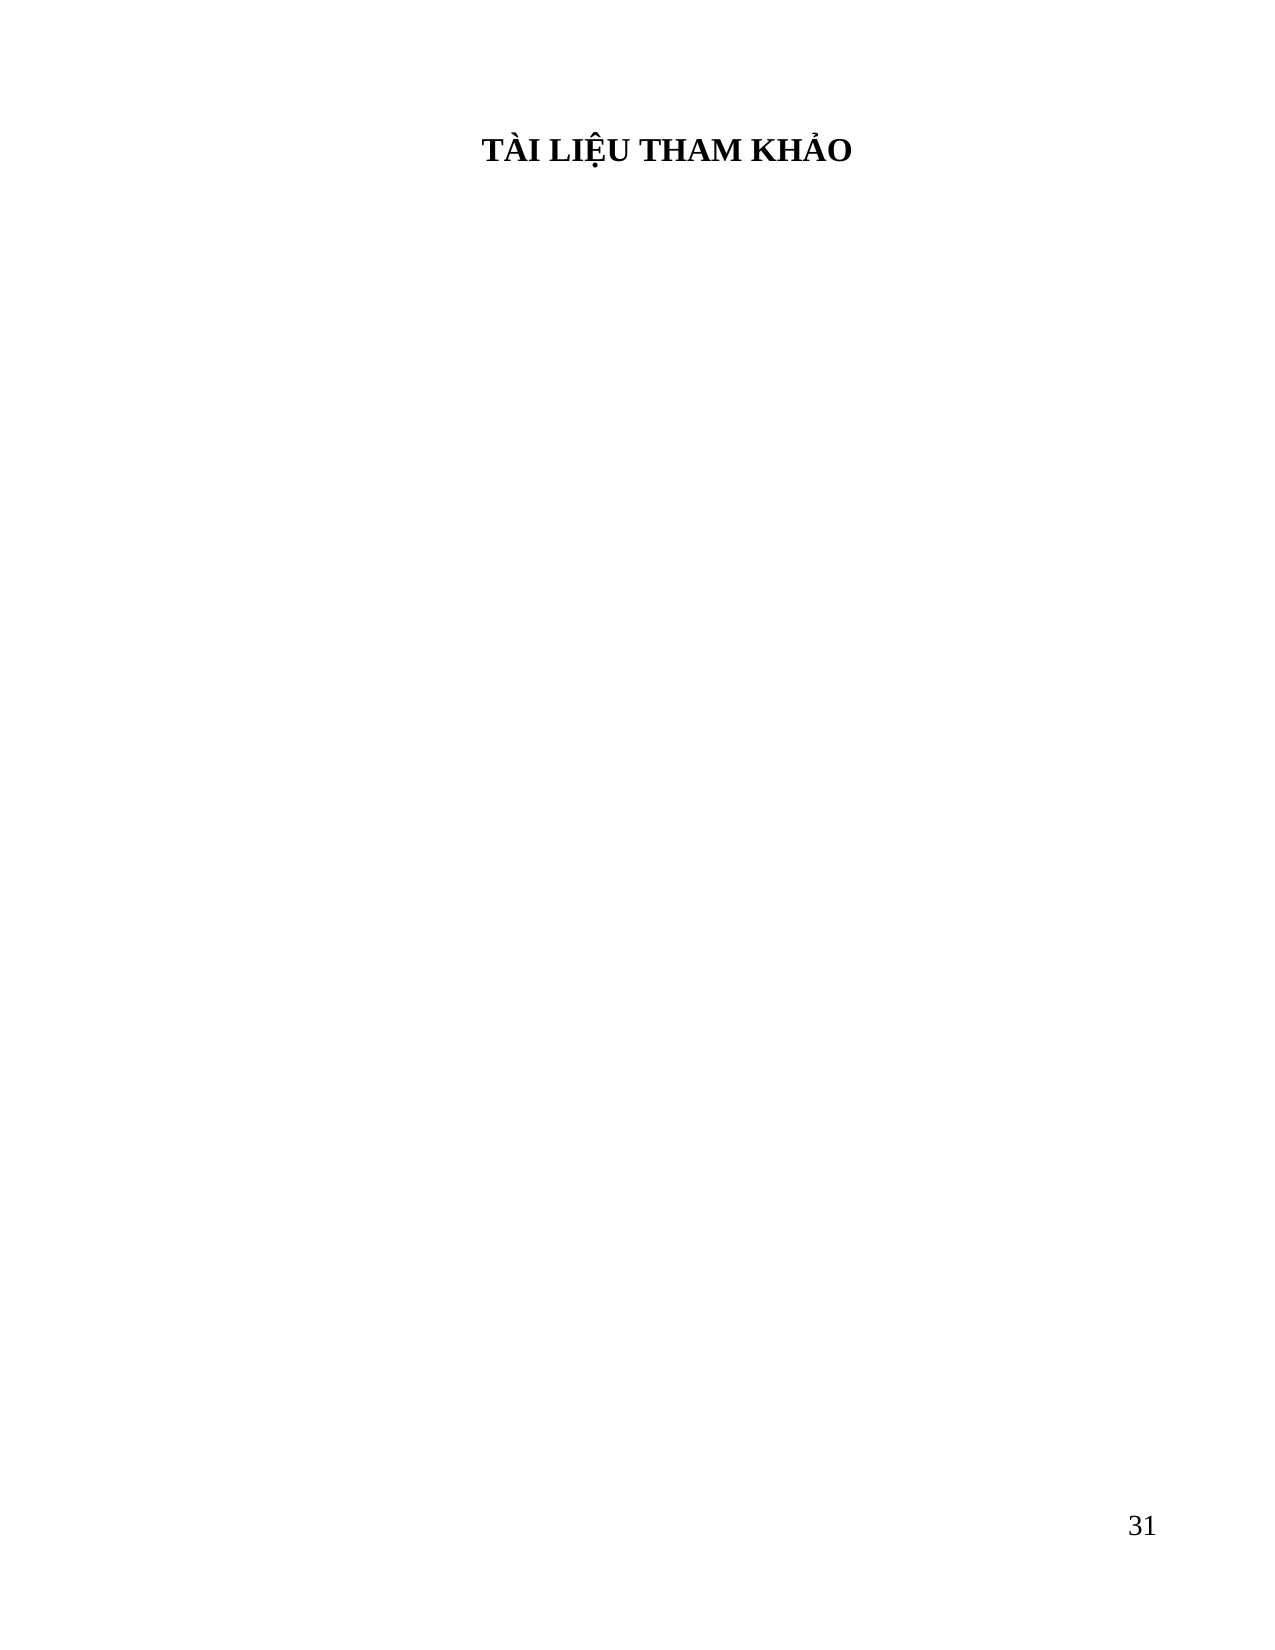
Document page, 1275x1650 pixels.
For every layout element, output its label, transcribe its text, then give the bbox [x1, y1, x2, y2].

text TÀI LIỆU THAM KHẢO [177, 131, 1157, 169]
